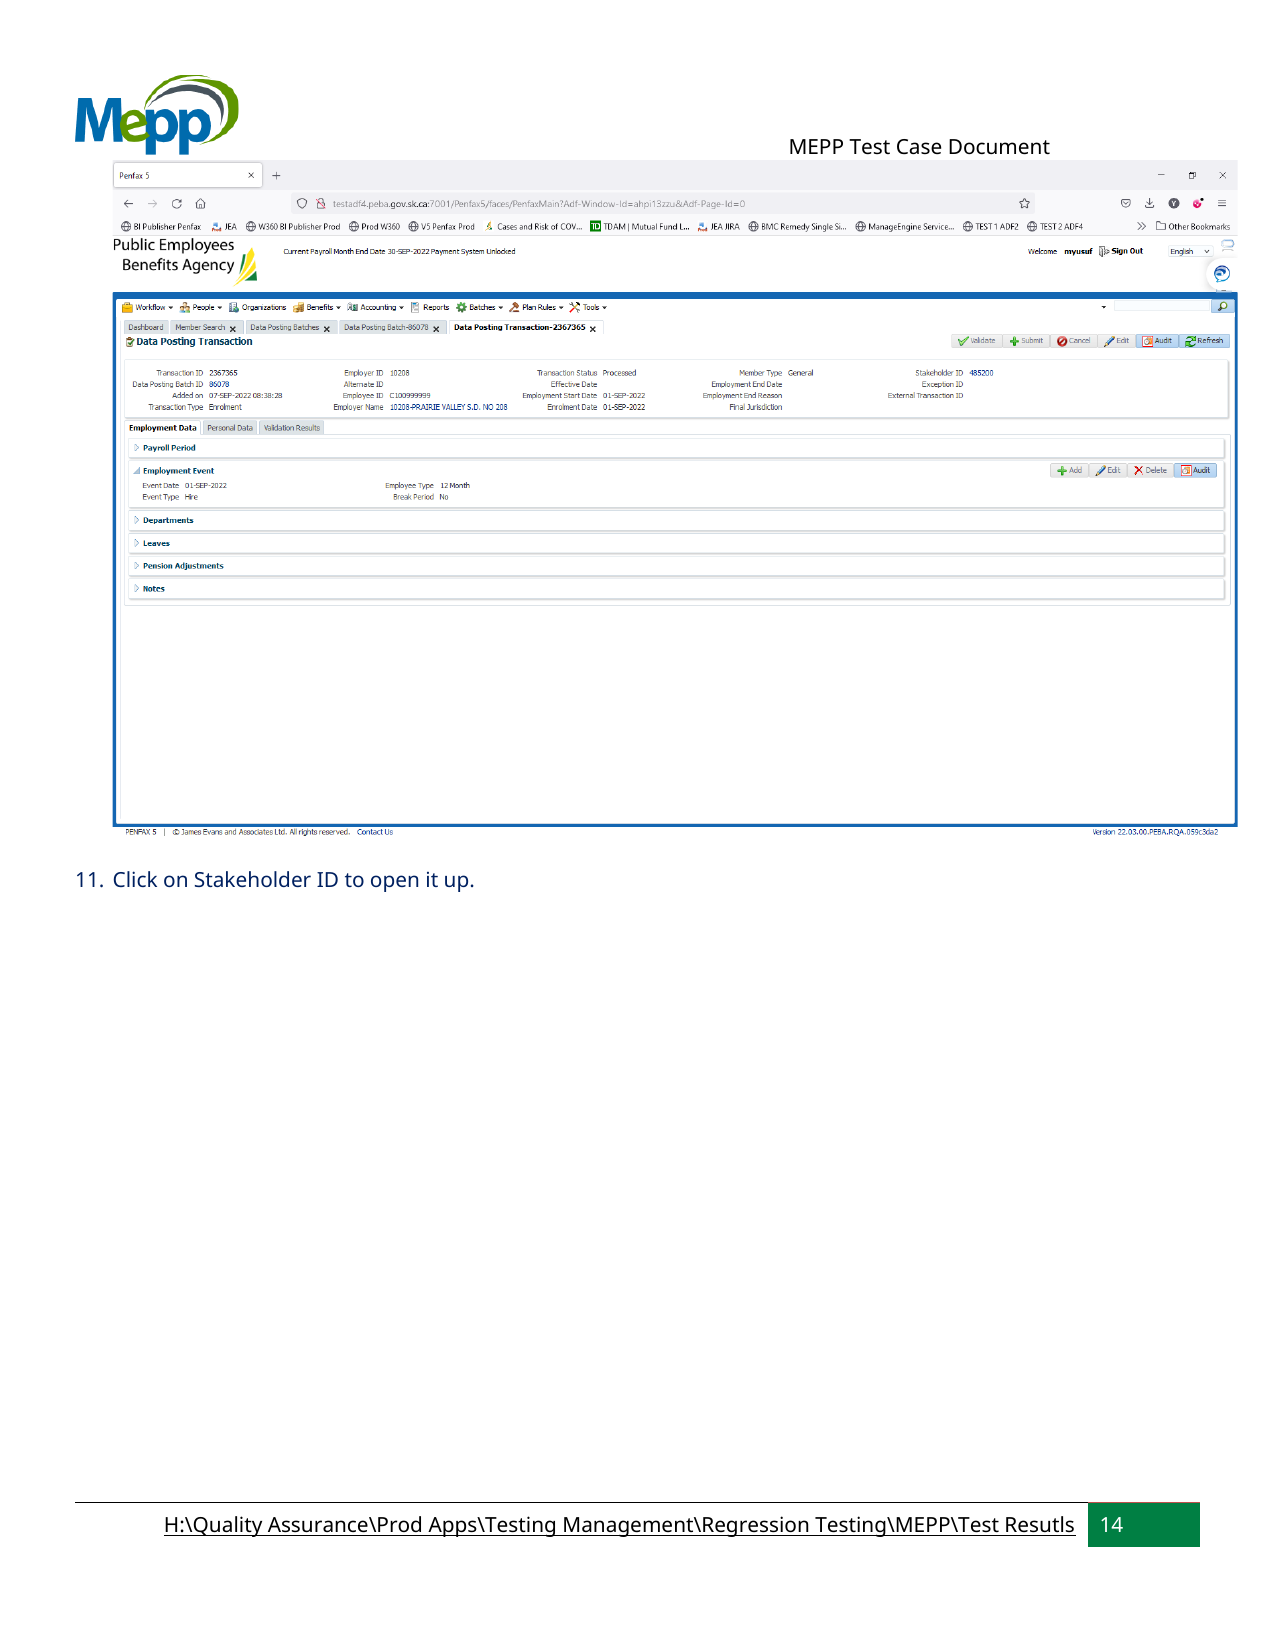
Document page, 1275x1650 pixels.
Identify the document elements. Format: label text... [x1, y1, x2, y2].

list Click on Stakeholder ID to open it up. [75, 865, 1200, 893]
picture [112, 160, 1238, 837]
picture [75, 75, 239, 155]
